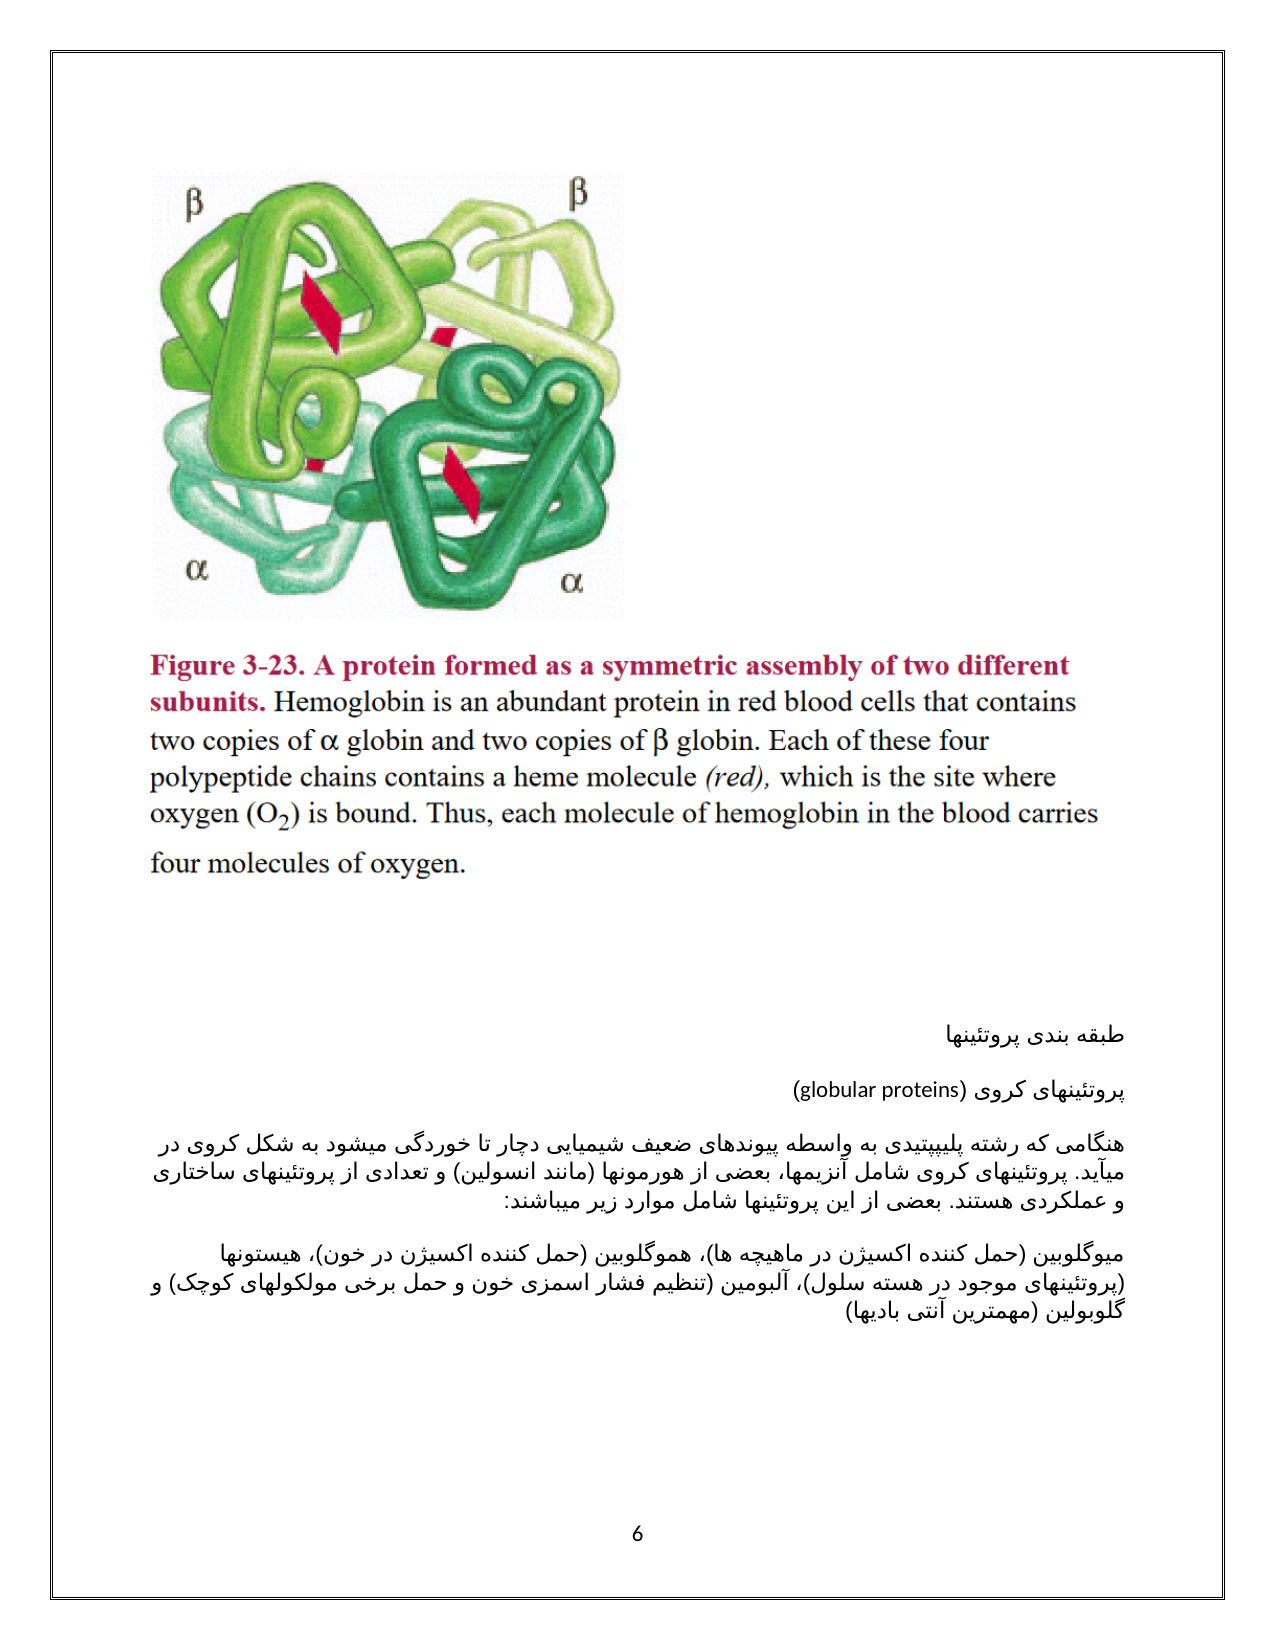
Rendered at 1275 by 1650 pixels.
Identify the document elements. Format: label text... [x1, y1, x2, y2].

text هنگامی که رشته پلیپپتیدی به واسطه پیوندهای ضعیف شیمیایی دچار تا خوردگی میشود به شکل کروی در میآید. پروتئینهای کروی شامل آنزیمها، بعضی از هورمونها (مانند انسولین) و تعدادی از پروتئینهای ساختاری و عملکردی هستند. بعضی از این پروتئینها شامل موارد زیر میباشند: [150, 1130, 1125, 1213]
text پروتئینهای کروی (globular proteins) [150, 1075, 1125, 1103]
picture [150, 150, 1125, 884]
text میوگلوبین (حمل کننده اکسیژن در ماهیچه ها)، هموگلوبین (حمل کننده اکسیژن در خون)، هیستونها (پروتئینهای موجود در هسته سلول)، آلبومین (تنظیم فشار اسمزی خون و حمل برخی مولکولهای کوچک) و گلوبولین (مهمترین آنتی بادیها) [150, 1240, 1125, 1323]
text طبقه بندی پروتئینها [150, 1021, 1125, 1048]
